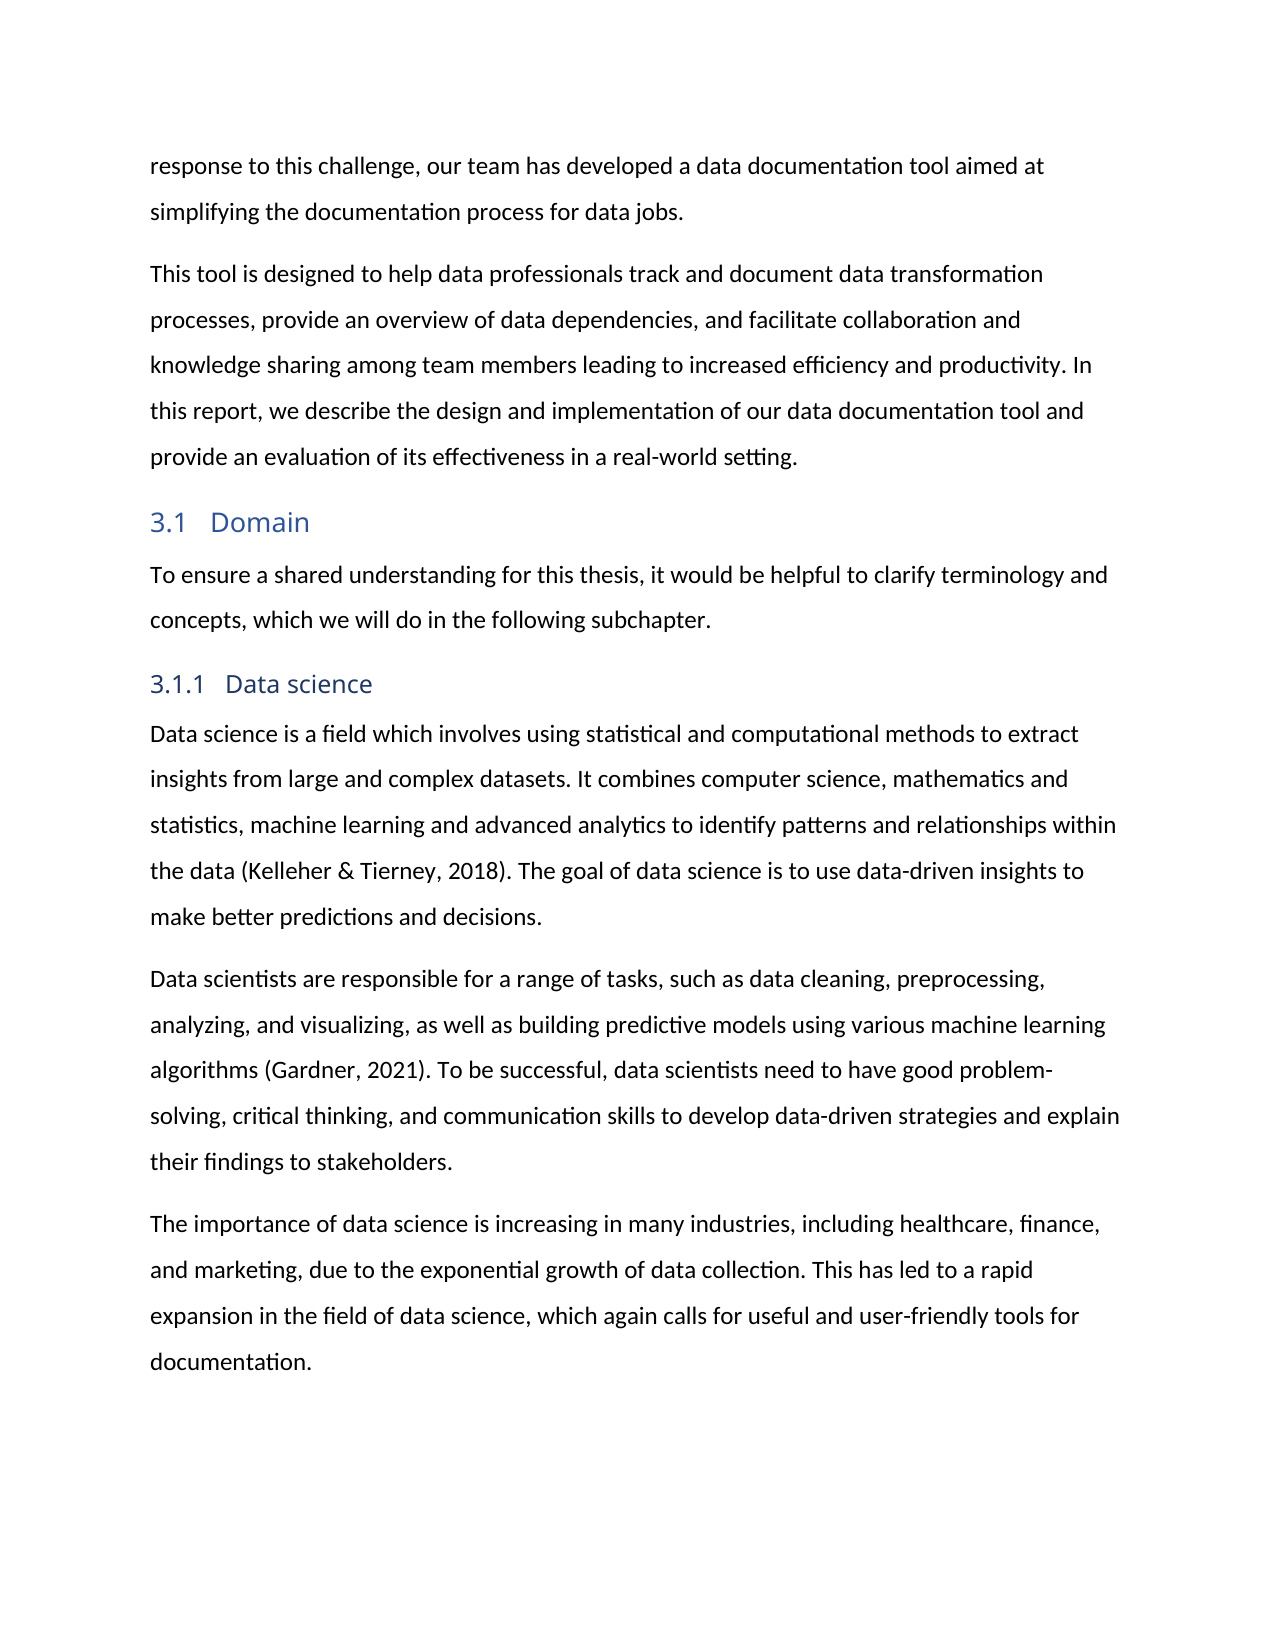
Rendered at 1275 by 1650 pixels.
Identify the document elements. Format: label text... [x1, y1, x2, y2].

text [150, 150, 1125, 226]
text Data scientists are responsible for a range of tasks, such as data cleaning, preprocessing, analyzing, and visualizing, as well as building predictive models using various machine learning algorithms (Gardner, 2021). To be successful, data scientists need to have good problem-solving, critical thinking, and communication skills to develop data-driven strategies and explain their findings to stakeholders. [150, 963, 1125, 1177]
text The importance of data science is increasing in many industries, including healthcare, finance, and marketing, due to the exponential growth of data collection. This has led to a rapid expansion in the field of data science, which again calls for useful and user-friendly tools for documentation. [150, 1208, 1125, 1376]
text Data science is a field which involves using statistical and computational methods to extract insights from large and complex datasets. It combines computer science, mathematics and statistics, machine learning and advanced analytics to identify patterns and relationships within the data (Kelleher & Tierney, 2018). The goal of data science is to use data-driven insights to make better predictions and decisions. [150, 718, 1125, 931]
subtitle Data science [150, 667, 1125, 701]
text This tool is designed to help data professionals track and document data transformation processes, provide an overview of data dependencies, and facilitate collaboration and knowledge sharing among team members leading to increased efficiency and productivity. In this report, we describe the design and implementation of our data documentation tool and provide an evaluation of its effectiveness in a real-world setting. [150, 258, 1125, 472]
text To ensure a shared understanding for this thesis, it would be helpful to clarify terminology and concepts, which we will do in the following subchapter. [150, 559, 1125, 635]
subtitle Domain [150, 503, 1125, 540]
